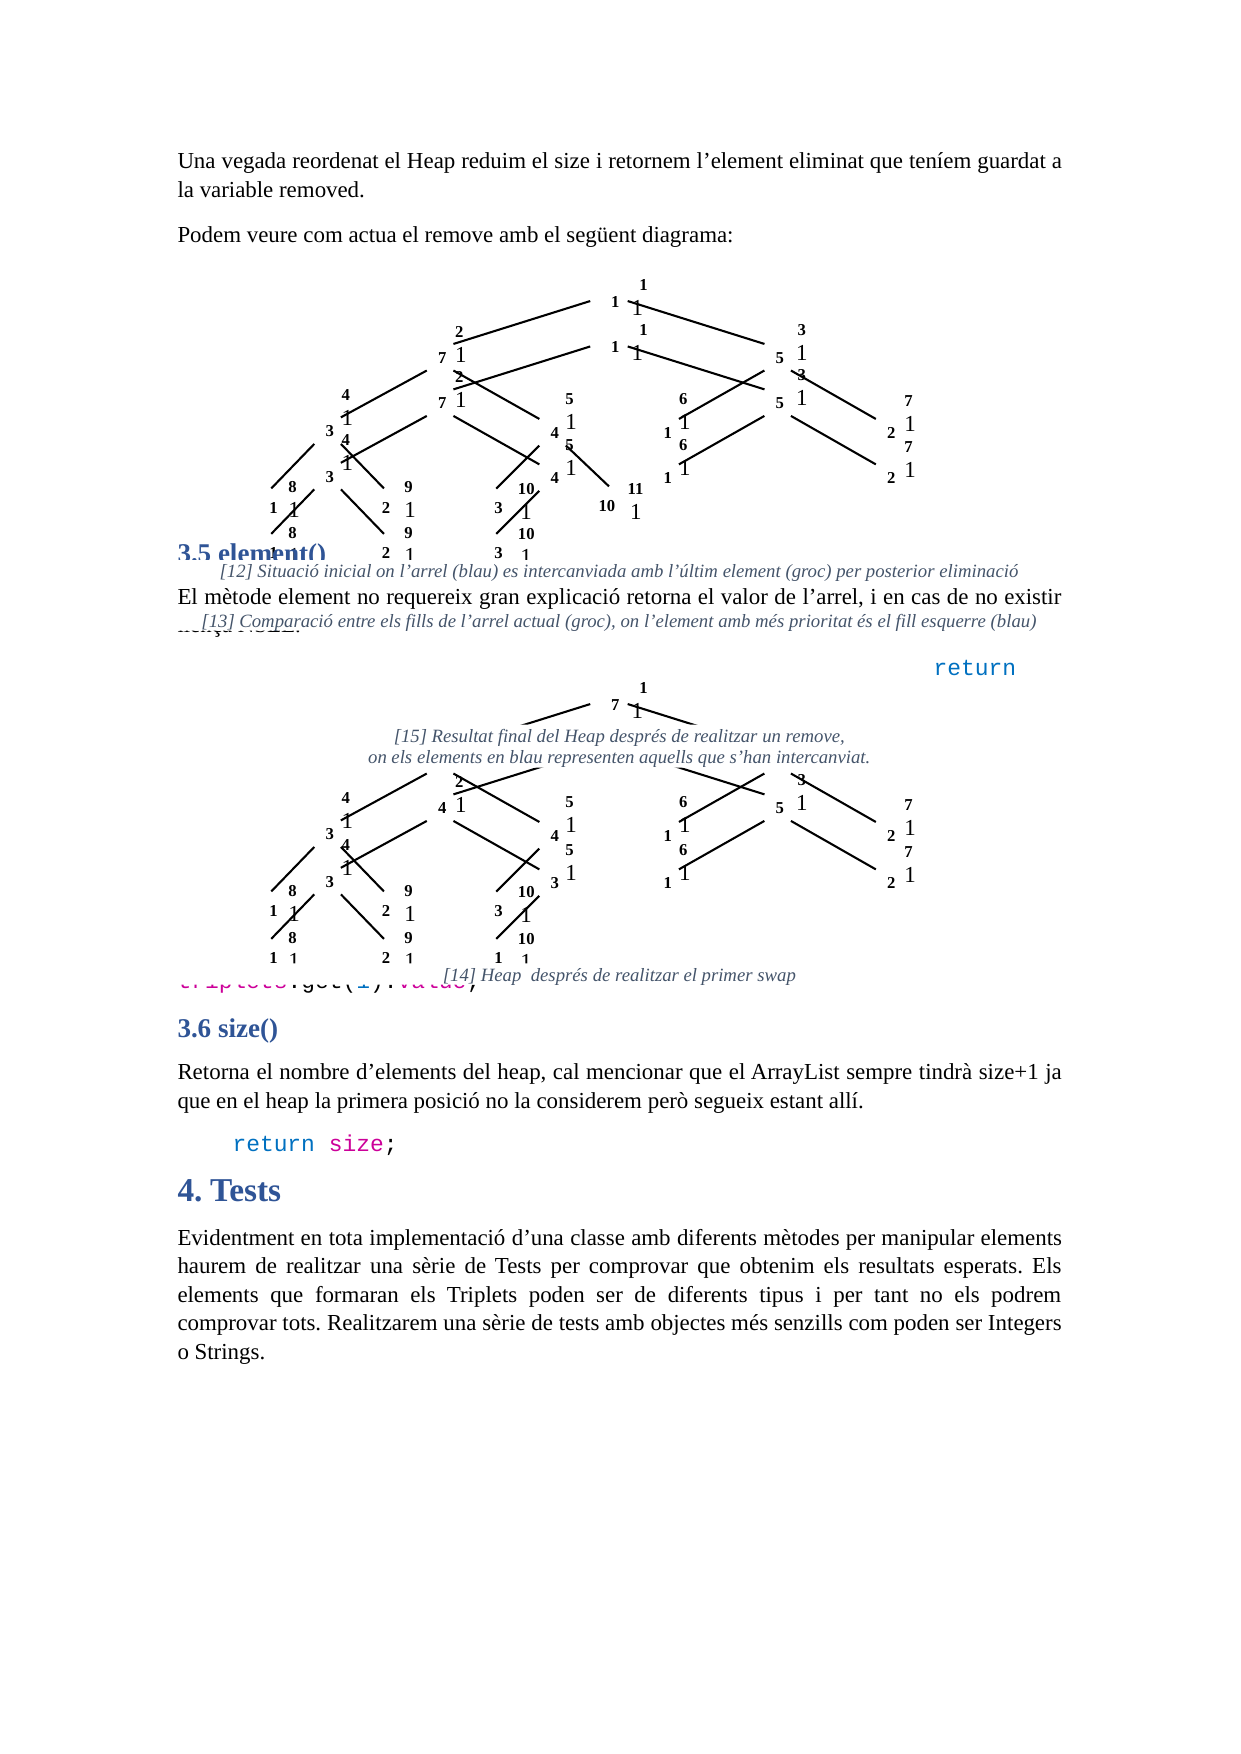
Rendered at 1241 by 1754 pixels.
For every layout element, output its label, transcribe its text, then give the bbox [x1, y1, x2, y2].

subtitle 3.6 size() [177, 1012, 1063, 1043]
text Una vegada reordenat el Heap reduim el size i retornem l’element eliminat que teníem guardat a la variable removed. [177, 148, 1063, 202]
text El mètode element no requereix gran explicació retorna el valor de l’arrel, i en cas de no existir llença NSEE. [177, 583, 1063, 609]
subtitle 3.5 element() [177, 537, 1063, 560]
text return triplets.get(1).value; [177, 656, 1063, 724]
text Evidentment en tota implementació d’una classe amb diferents mètodes per manipular elements haurem de realitzar una sèrie de Tests per comprovar que obtenim els resultats esperats. Els elements que formaran els Triplets poden ser de diferents tipus i per tant no els podrem comprovar tots. Realitzarem una sèrie de tests amb objectes més senzills com poden ser Integers o Strings. [177, 1224, 1063, 1364]
text return triplets.get(1).value; [177, 768, 1063, 963]
text Retorna el nombre d’elements del heap, cal mencionar que el ArrayList sempre tindrà size+1 ja que en el heap la primera posició no la considerem però segueix estant allí. [177, 1058, 1063, 1113]
text Podem veure com actua el remove amb el següent diagrama: [177, 221, 1063, 247]
subtitle 4. Tests [177, 1170, 1063, 1209]
text return size; [177, 1132, 1063, 1158]
